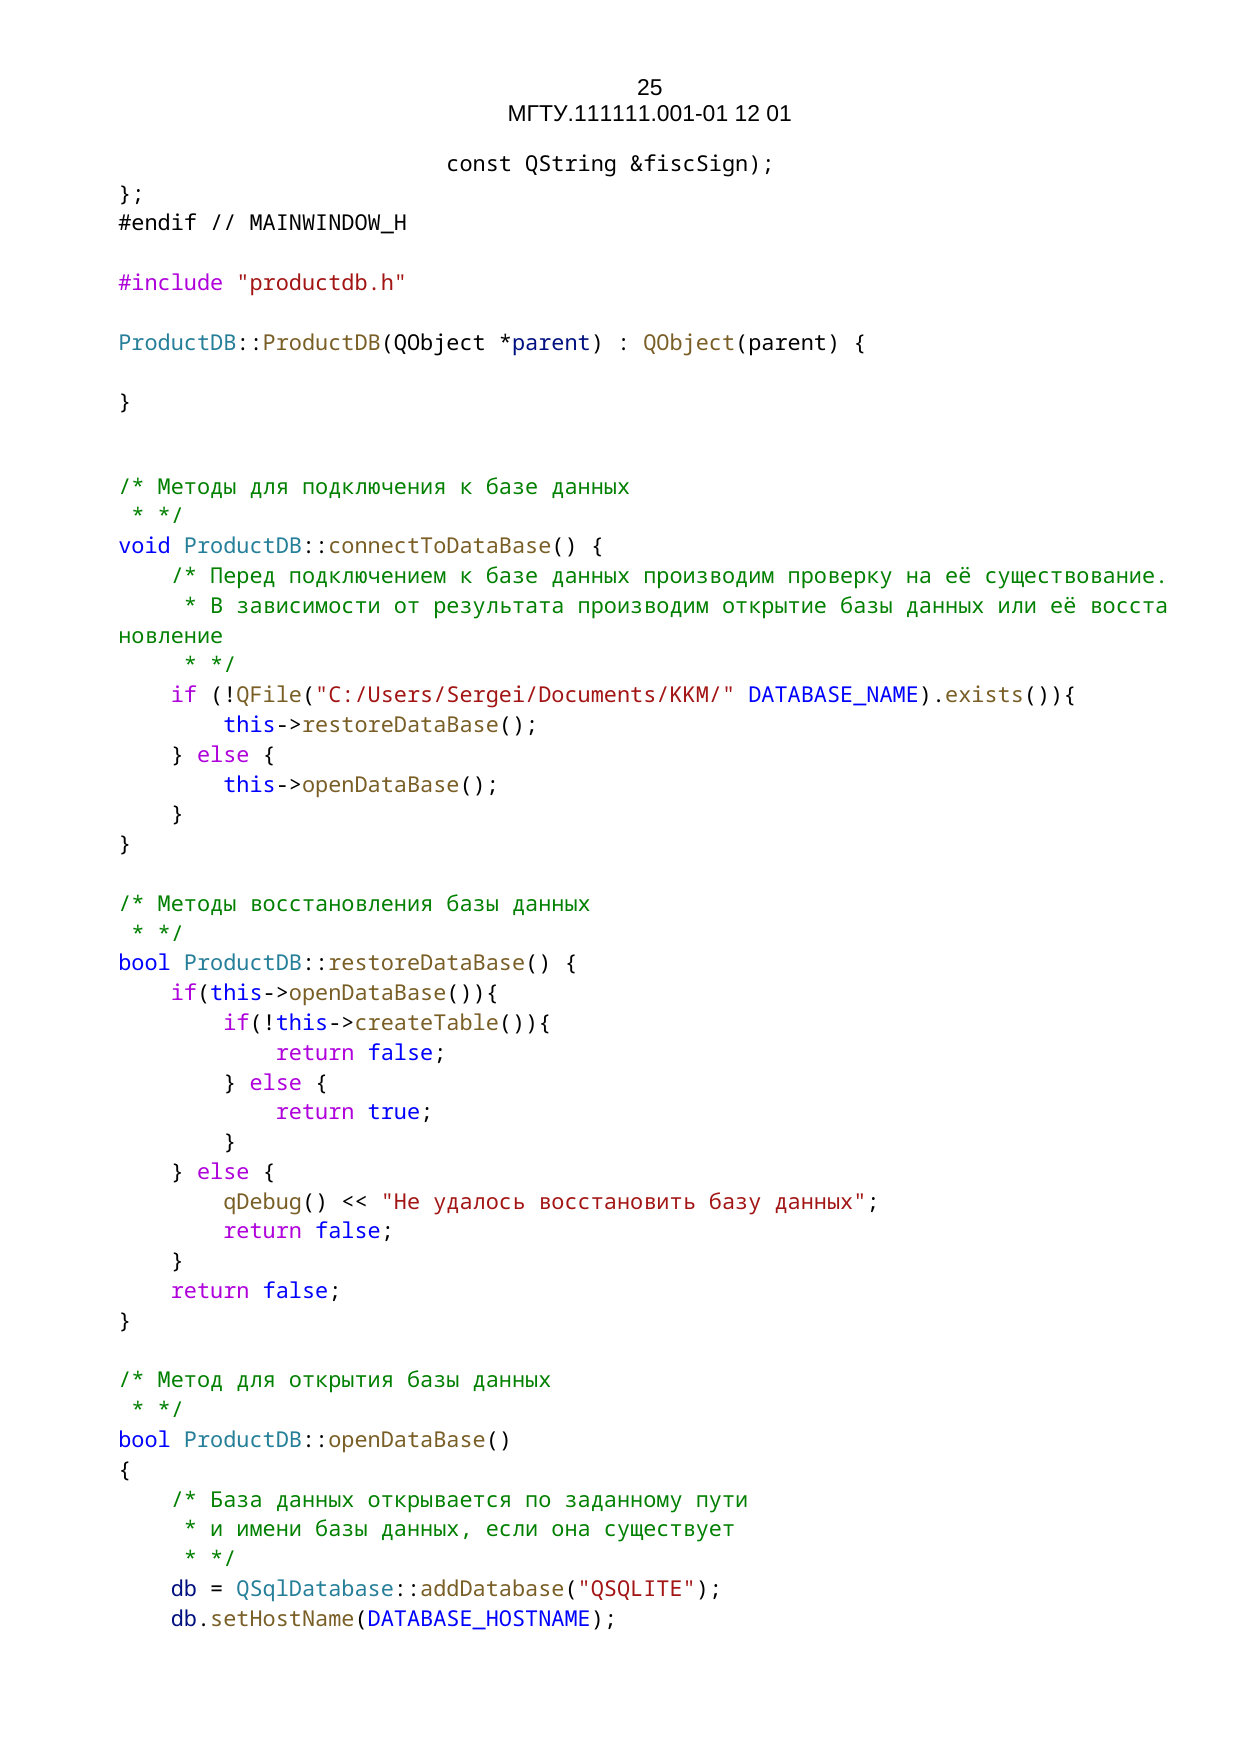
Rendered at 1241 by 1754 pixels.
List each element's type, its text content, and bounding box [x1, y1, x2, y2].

text } [118, 798, 1181, 828]
text * */ [118, 1394, 1181, 1424]
text return true; [118, 1096, 1181, 1126]
text void ProductDB::connectToDataBase() { [118, 530, 1181, 560]
text } [118, 1245, 1181, 1275]
text * */ [118, 500, 1181, 530]
text } else { [118, 739, 1181, 768]
text qDebug() << "Не удалось восстановить базу данных"; [118, 1186, 1181, 1215]
text * */ [118, 917, 1181, 947]
text /* Методы для подключения к базе данных [118, 471, 1181, 500]
text db = QSqlDatabase::addDatabase("QSQLITE"); [118, 1573, 1181, 1603]
text * В зависимости от результата производим открытие базы данных или её восстановление [118, 590, 1181, 649]
text /* База данных открывается по заданному пути [118, 1483, 1181, 1513]
text const QString &fiscSign); [118, 148, 1181, 177]
text } [118, 828, 1181, 858]
text #include "productdb.h" [118, 267, 1181, 297]
text return false; [118, 1275, 1181, 1305]
text ProductDB::ProductDB(QObject *parent) : QObject(parent) { [118, 326, 1181, 356]
text if(!this->createTable()){ [118, 1007, 1181, 1037]
text /* Метод для открытия базы данных [118, 1364, 1181, 1394]
text db.setHostName(DATABASE_HOSTNAME); [118, 1603, 1181, 1632]
text return false; [118, 1037, 1181, 1066]
text * */ [118, 649, 1181, 679]
text #endif // MAINWINDOW_H [118, 207, 1181, 237]
text bool ProductDB::restoreDataBase() { [118, 947, 1181, 977]
text return false; [118, 1215, 1181, 1245]
text /* Методы восстановления базы данных [118, 888, 1181, 917]
text }; [118, 177, 1181, 207]
text { [118, 1454, 1181, 1483]
text } else { [118, 1066, 1181, 1096]
text this->openDataBase(); [118, 768, 1181, 798]
text /* Перед подключением к базе данных производим проверку на её существование. [118, 560, 1181, 590]
text } [118, 1126, 1181, 1156]
text this->restoreDataBase(); [118, 709, 1181, 739]
text } [118, 1305, 1181, 1334]
text if (!QFile("C:/Users/Sergei/Documents/KKM/" DATABASE_NAME).exists()){ [118, 679, 1181, 709]
text * и имени базы данных, если она существует [118, 1513, 1181, 1543]
text if(this->openDataBase()){ [118, 977, 1181, 1007]
text bool ProductDB::openDataBase() [118, 1424, 1181, 1454]
text * */ [118, 1543, 1181, 1573]
text } [118, 386, 1181, 416]
text } else { [118, 1156, 1181, 1186]
